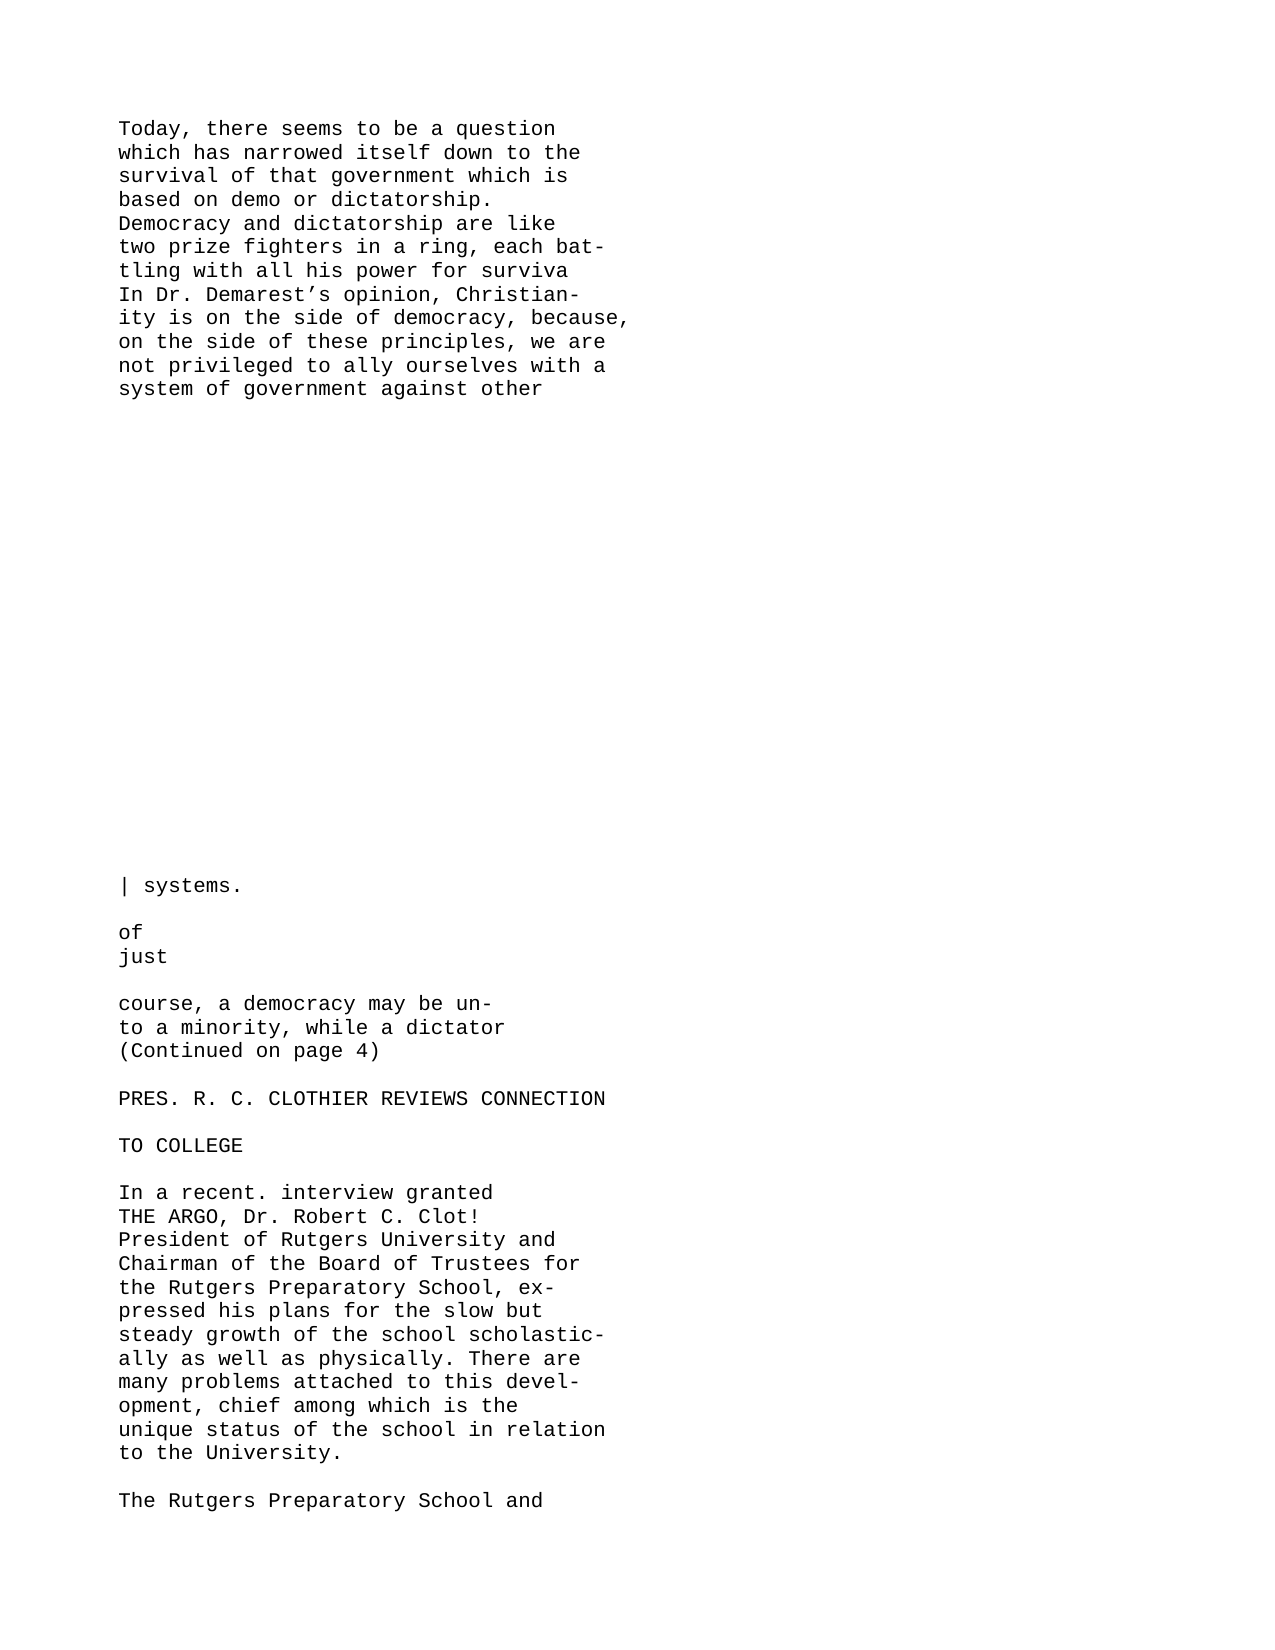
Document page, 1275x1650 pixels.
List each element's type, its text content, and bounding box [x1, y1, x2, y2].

text of [118, 922, 1157, 946]
text Today, there seems to be a question [118, 118, 1157, 142]
text survival of that government which is [118, 165, 1157, 189]
text the Rutgers Preparatory School, ex- [118, 1277, 1157, 1300]
text many problems attached to this devel- [118, 1371, 1157, 1395]
text based on demo or dictatorship. [118, 189, 1157, 213]
text to the University. [118, 1442, 1157, 1466]
text which has narrowed itself down to the [118, 142, 1157, 165]
text opment, chief among which is the [118, 1395, 1157, 1419]
text In a recent. interview granted [118, 1182, 1157, 1206]
text on the side of these principles, we are [118, 331, 1157, 354]
text Democracy and dictatorship are like [118, 213, 1157, 236]
text to a minority, while a dictator [118, 1017, 1157, 1040]
text ally as well as physically. There are [118, 1348, 1157, 1371]
text President of Rutgers University and [118, 1229, 1157, 1253]
text unique status of the school in relation [118, 1419, 1157, 1442]
text The Rutgers Preparatory School and [118, 1489, 1157, 1513]
text THE ARGO, Dr. Robert C. Clot! [118, 1206, 1157, 1229]
text PRES. R. C. CLOTHIER REVIEWS CONNECTION [118, 1088, 1157, 1111]
text two prize fighters in a ring, each bat- [118, 236, 1157, 260]
text In Dr. Demarest’s opinion, Christian- [118, 284, 1157, 307]
text just [118, 946, 1157, 969]
text course, a democracy may be un- [118, 993, 1157, 1017]
text steady growth of the school scholastic- [118, 1324, 1157, 1348]
text TO COLLEGE [118, 1135, 1157, 1158]
text ity is on the side of democracy, because, [118, 307, 1157, 331]
text | systems. [118, 875, 1157, 898]
text Chairman of the Board of Trustees for [118, 1253, 1157, 1277]
text tling with all his power for surviva [118, 260, 1157, 284]
text (Continued on page 4) [118, 1040, 1157, 1064]
text not privileged to ally ourselves with a [118, 354, 1157, 378]
text pressed his plans for the slow but [118, 1300, 1157, 1324]
text system of government against other [118, 378, 1157, 402]
